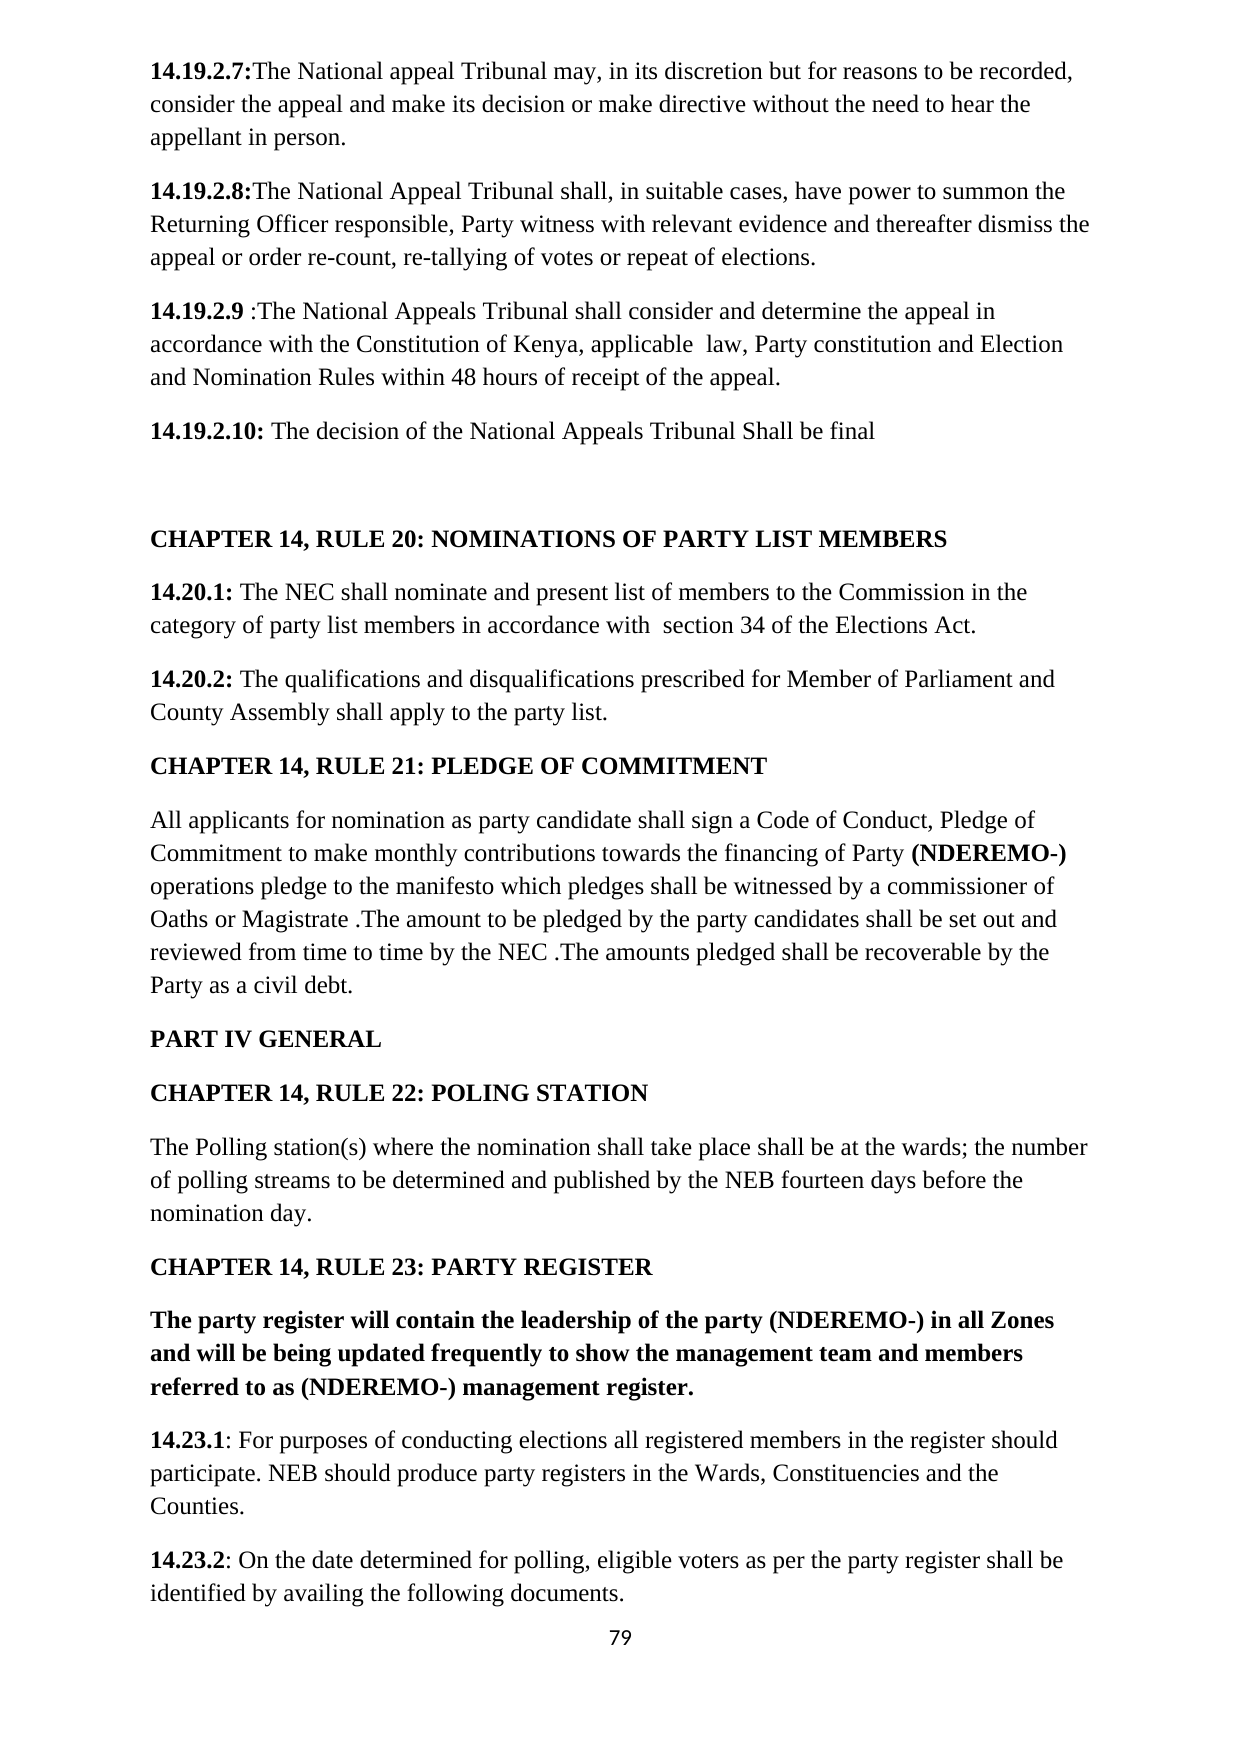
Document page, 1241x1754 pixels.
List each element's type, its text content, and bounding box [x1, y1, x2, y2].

text 14.19.2.10: The decision of the National Appeals Tribunal Shall be final [150, 416, 1090, 445]
text All applicants for nomination as party candidate shall sign a Code of Conduct, Pledge of Commitment to make monthly contributions towards the financing of Party (NDEREMO-) operations pledge to the manifesto which pledges shall be witnessed by a commissioner of Oaths or Magistrate .The amount to be pledged by the party candidates shall be set out and reviewed from time to time by the NEC .The amounts pledged shall be recoverable by the Party as a civil debt. [150, 805, 1090, 999]
text 14.23.2: On the date determined for polling, eligible voters as per the party register shall be identified by availing the following documents. [150, 1545, 1090, 1607]
text 14.20.1: The NEC shall nominate and present list of members to the Commission in the category of party list members in accordance with section 34 of the Elections Act. [150, 577, 1090, 639]
text CHAPTER 14, RULE 21: PLEDGE OF COMMITMENT [150, 751, 1090, 780]
text CHAPTER 14, RULE 20: NOMINATIONS OF PARTY LIST MEMBERS [150, 524, 1090, 552]
text The Polling station(s) where the nomination shall take place shall be at the wards; the number of polling streams to be determined and published by the NEB fourteen days before the nomination day. [150, 1132, 1090, 1227]
text 14.23.1: For purposes of conducting elections all registered members in the register should participate. NEB should produce party registers in the Wards, Constituencies and the Counties. [150, 1425, 1090, 1520]
text 14.20.2: The qualifications and disqualifications prescribed for Member of Parliament and County Assembly shall apply to the party list. [150, 664, 1090, 726]
text CHAPTER 14, RULE 23: PARTY REGISTER [150, 1252, 1090, 1280]
text 14.19.2.8:The National Appeal Tribunal shall, in suitable cases, have power to summon the Returning Officer responsible, Party witness with relevant evidence and thereafter dismiss the appeal or order re-count, re-tallying of votes or repeat of elections. [150, 176, 1090, 271]
text 14.19.2.9 :The National Appeals Tribunal shall consider and determine the appeal in accordance with the Constitution of Kenya, applicable law, Party constitution and Election and Nomination Rules within 48 hours of receipt of the appeal. [150, 296, 1090, 391]
text CHAPTER 14, RULE 22: POLING STATION [150, 1078, 1090, 1107]
text 14.19.2.7:The National appeal Tribunal may, in its discretion but for reasons to be recorded, consider the appeal and make its decision or make directive without the need to hear the appellant in person. [150, 56, 1090, 151]
text The party register will contain the leadership of the party (NDEREMO-) in all Zones and will be being updated frequently to show the management team and members referred to as (NDEREMO-) management register. [150, 1306, 1090, 1400]
text PART IV GENERAL [150, 1024, 1090, 1053]
